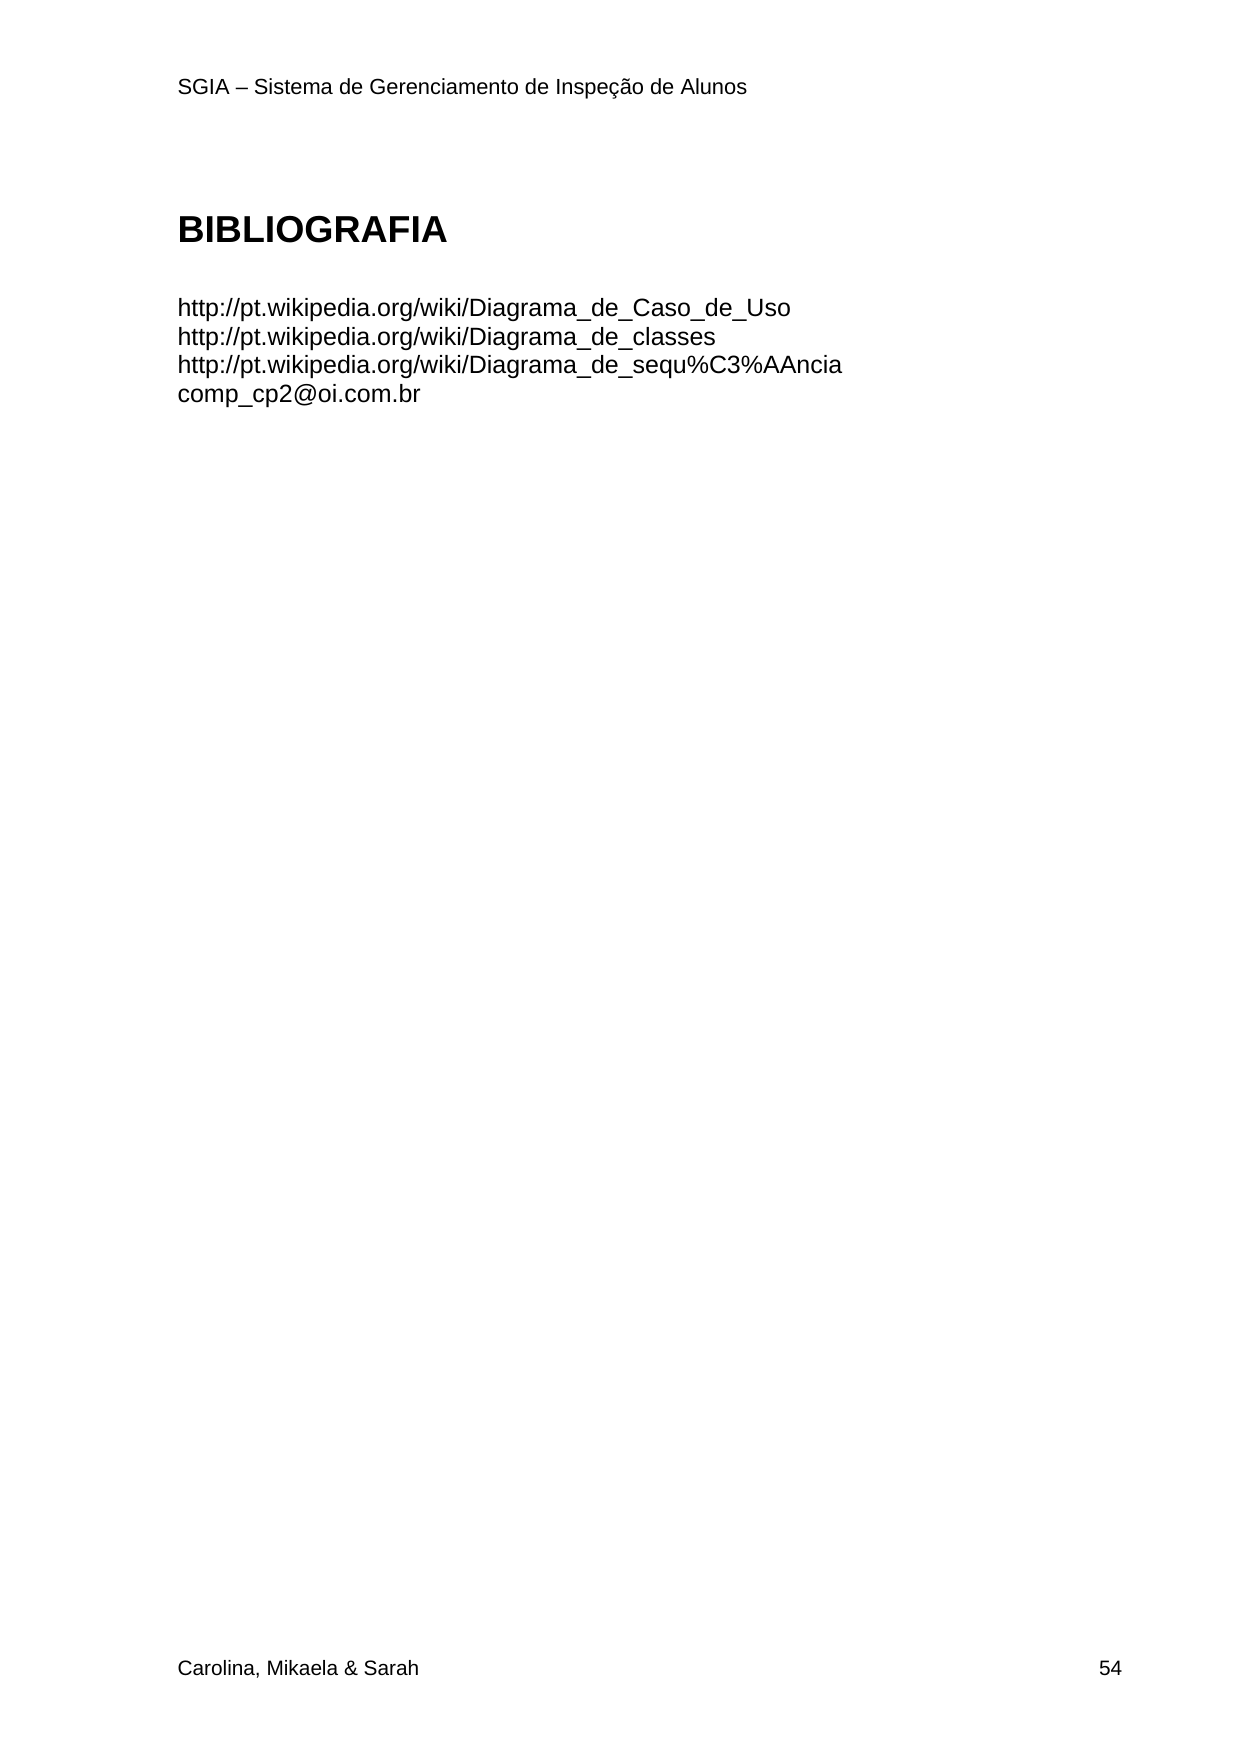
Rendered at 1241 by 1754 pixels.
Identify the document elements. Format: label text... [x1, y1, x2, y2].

text http://pt.wikipedia.org/wiki/Diagrama_de_Caso_de_Uso [177, 293, 1122, 322]
text BIBLIOGRAFIA [177, 207, 1122, 250]
text http://pt.wikipedia.org/wiki/Diagrama_de_sequ%C3%AAncia [177, 351, 1122, 379]
text comp_cp2@oi.com.br [177, 379, 1122, 408]
text http://pt.wikipedia.org/wiki/Diagrama_de_classes [177, 322, 1122, 351]
